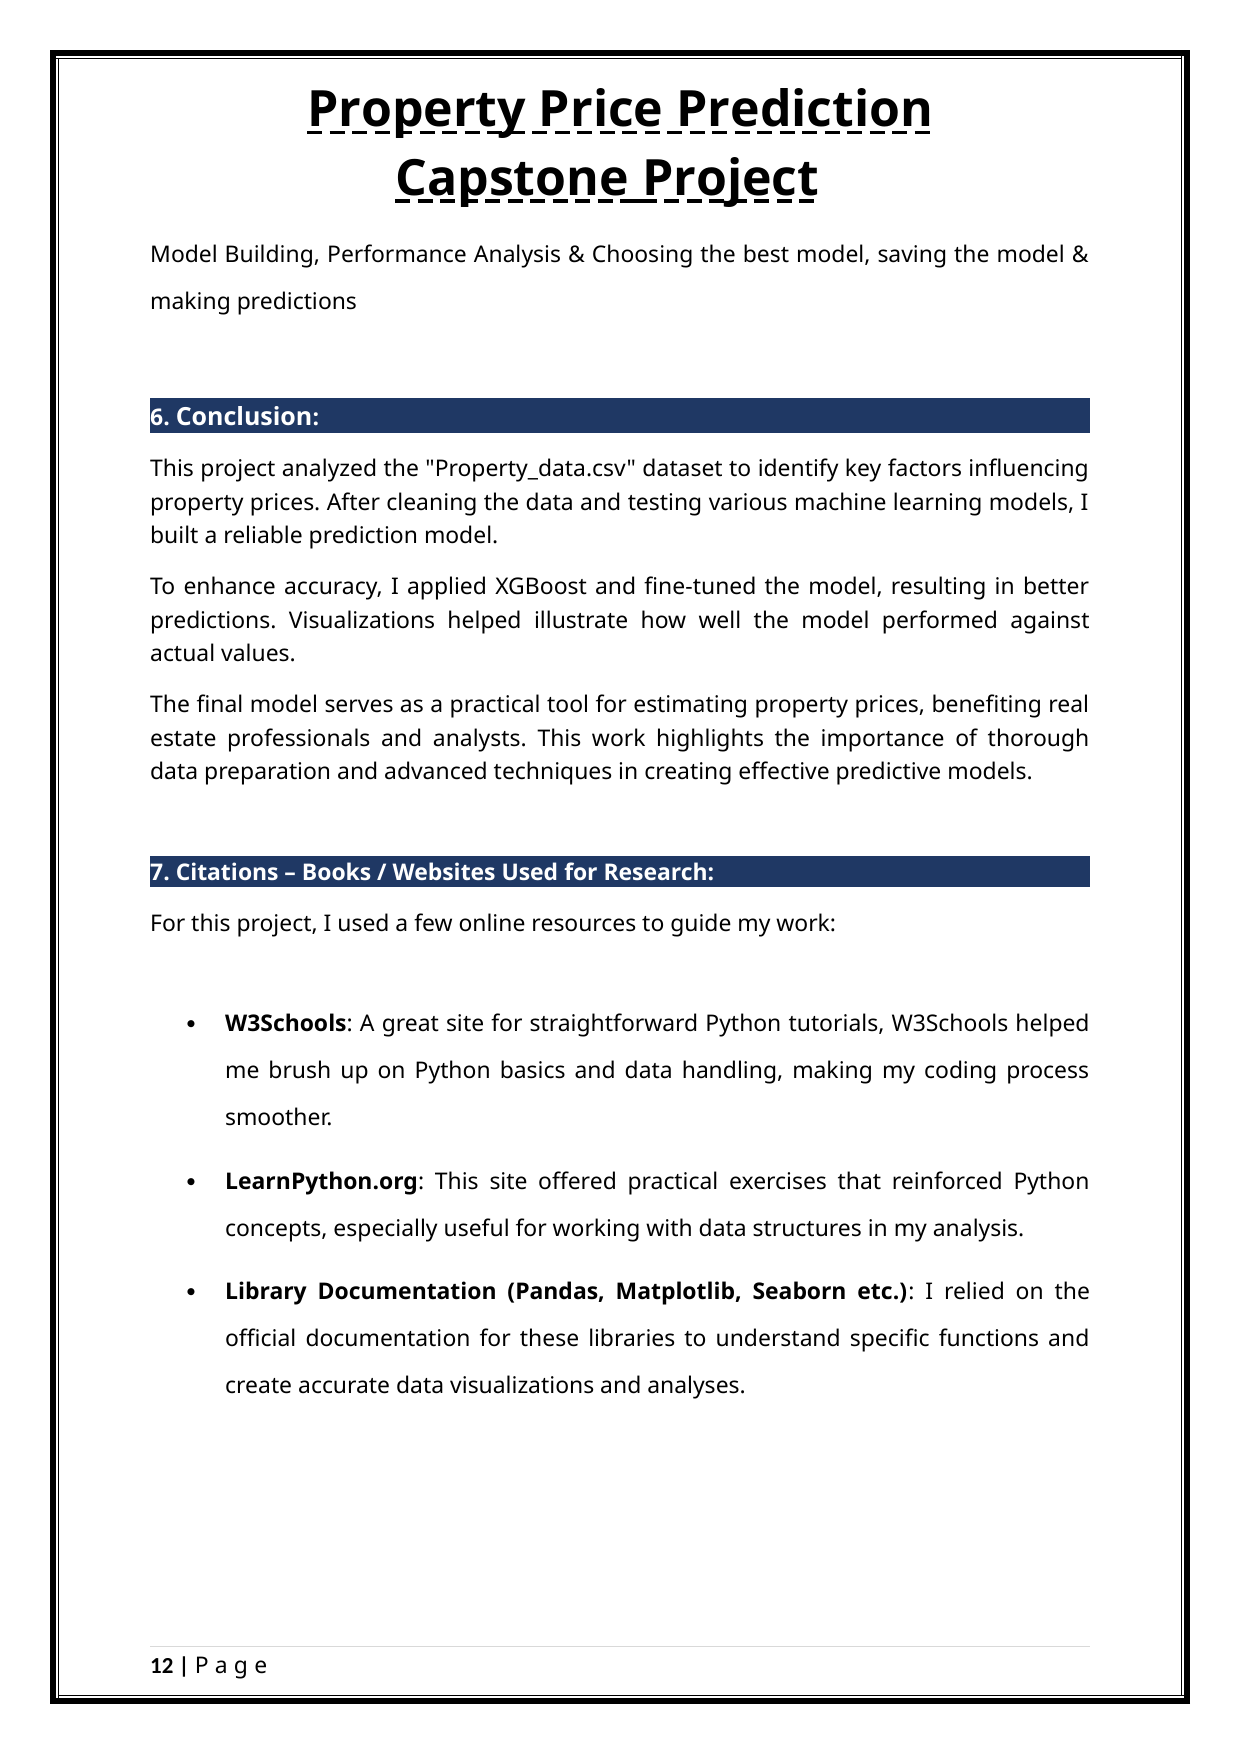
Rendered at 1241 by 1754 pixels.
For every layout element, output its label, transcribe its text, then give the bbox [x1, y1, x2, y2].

text The final model serves as a practical tool for estimating property prices, benefiting real estate professionals and analysts. This work highlights the importance of thorough data preparation and advanced techniques in creating effective predictive models. [150, 688, 1090, 787]
list LearnPython.org: This site offered practical exercises that reinforced Python concepts, especially useful for working with data structures in my analysis. [187, 1165, 1090, 1243]
list Library Documentation (Pandas, Matplotlib, Seaborn etc.): I relied on the official documentation for these libraries to understand specific functions and create accurate data visualizations and analyses. [187, 1275, 1090, 1400]
text For this project, I used a few online resources to guide my work: [150, 907, 1090, 938]
text 7. Citations – Books / Websites Used for Research: [150, 856, 1090, 887]
text This project analyzed the "Property_data.csv" dataset to identify key factors influencing property prices. After cleaning the data and testing various machine learning models, I built a reliable prediction model. [150, 452, 1090, 551]
text 6. Conclusion: [150, 398, 1090, 433]
text Model Building, Performance Analysis & Choosing the best model, saving the model & making predictions [150, 238, 1090, 316]
list W3Schools: A great site for straightforward Python tutorials, W3Schools helped me brush up on Python basics and data handling, making my coding process smoother. [187, 1007, 1090, 1132]
text To enhance accuracy, I applied XGBoost and fine-tuned the model, resulting in better predictions. Visualizations helped illustrate how well the model performed against actual values. [150, 570, 1090, 669]
